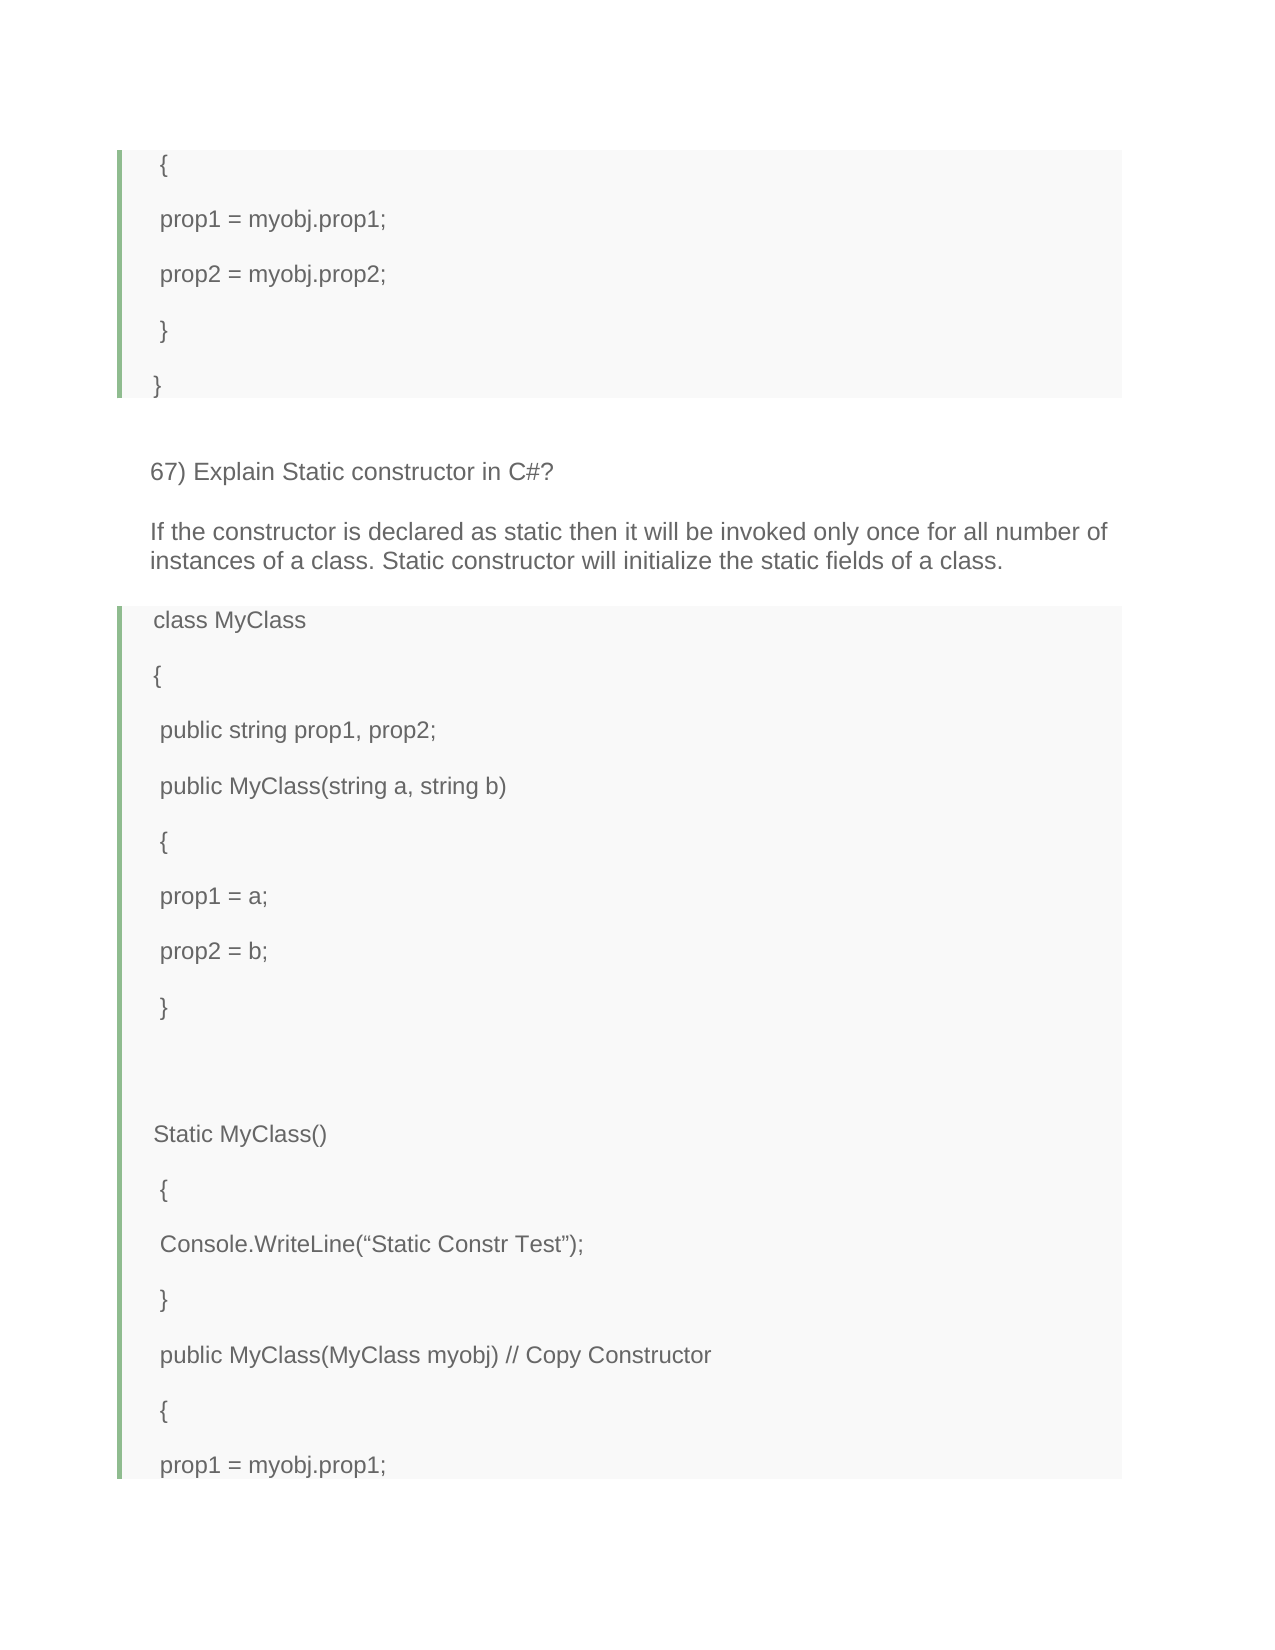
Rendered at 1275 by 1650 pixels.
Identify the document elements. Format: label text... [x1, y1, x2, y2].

text If the constructor is declared as static then it will be invoked only once for all number of instances of a class. Static constructor will initialize the static fields of a class. [150, 517, 1125, 575]
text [122, 150, 1122, 398]
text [122, 1120, 1122, 1479]
text 67) Explain Static constructor in C#? [150, 457, 1125, 486]
text class MyClass { public string prop1, prop2; public MyClass(string a, string b) { prop1 = a; prop2 = b; } [122, 606, 1122, 1076]
